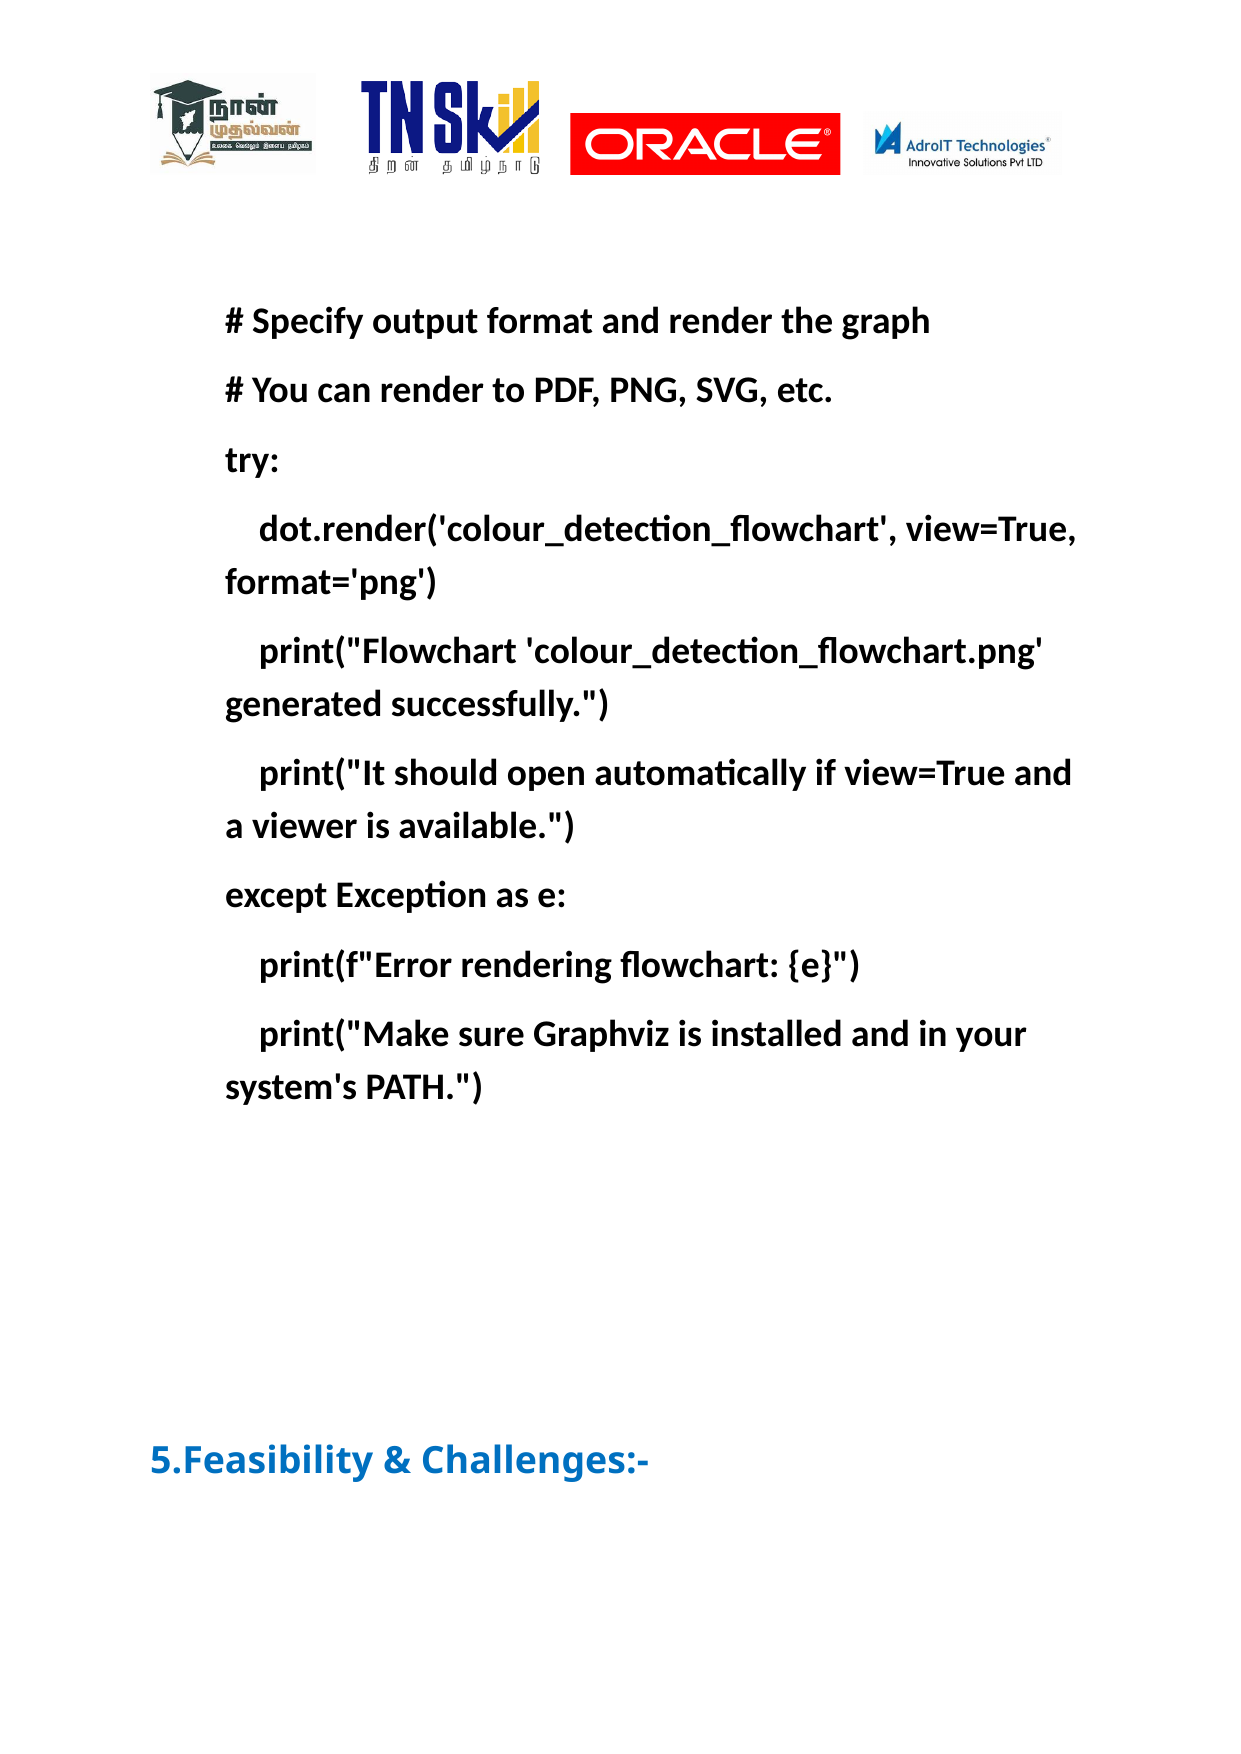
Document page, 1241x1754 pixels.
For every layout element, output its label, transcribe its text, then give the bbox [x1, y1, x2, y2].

text print(f"Error rendering flowchart: {e}") [225, 941, 1090, 986]
picture [570, 113, 841, 175]
text print("Make sure Graphviz is installed and in your system's PATH.") [225, 1010, 1090, 1108]
picture [863, 111, 1062, 175]
picture [361, 81, 548, 175]
text except Exception as e: [225, 871, 1090, 917]
text # You can render to PDF, PNG, SVG, etc. [225, 366, 1090, 412]
text print("Flowchart 'colour_detection_flowchart.png' generated successfully.") [225, 627, 1090, 726]
text 5.Feasibility & Challenges:- [150, 1433, 1090, 1484]
picture [150, 73, 317, 175]
text dot.render('colour_detection_flowchart', view=True, format='png') [225, 505, 1090, 603]
text # Specify output format and render the graph [225, 297, 1090, 343]
text print("It should open automatically if view=True and a viewer is available.") [225, 749, 1090, 848]
text try: [225, 436, 1090, 481]
